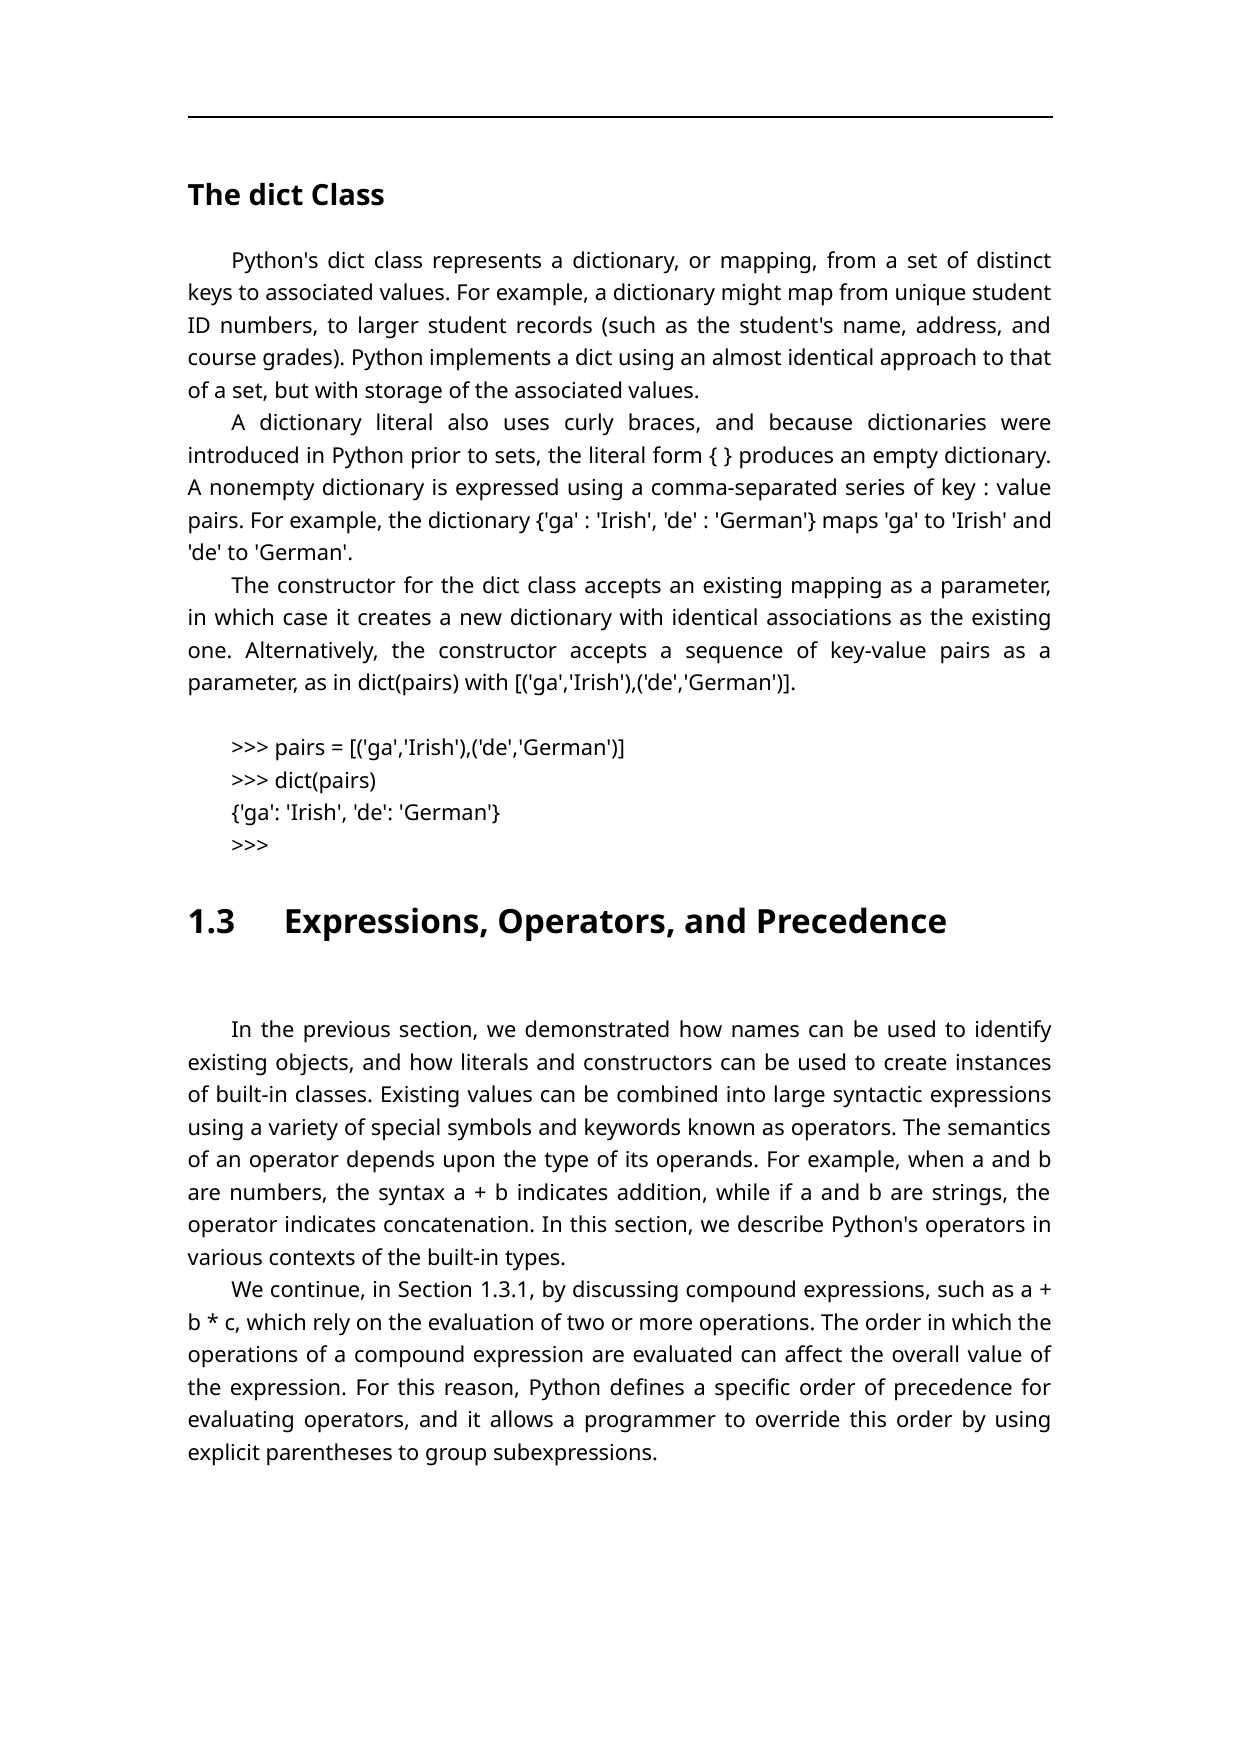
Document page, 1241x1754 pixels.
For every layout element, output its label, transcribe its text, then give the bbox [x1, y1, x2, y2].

text In the previous section, we demonstrated how names can be used to identify existing objects, and how literals and constructors can be used to create instances of built-in classes. Existing values can be combined into large syntactic expressions using a variety of special symbols and keywords known as operators. The semantics of an operator depends upon the type of its operands. For example, when a and b are numbers, the syntax a + b indicates addition, while if a and b are strings, the operator indicates concatenation. In this section, we describe Python's operators in various contexts of the built-in types. [187, 1013, 1053, 1273]
subtitle The dict Class [187, 162, 1053, 227]
text Python's dict class represents a dictionary, or mapping, from a set of distinct keys to associated values. For example, a dictionary might map from unique student ID numbers, to larger student records (such as the student's name, address, and course grades). Python implements a dict using an almost identical approach to that of a set, but with storage of the associated values. [187, 243, 1053, 406]
text >>> [187, 828, 1053, 861]
text A dictionary literal also uses curly braces, and because dictionaries were introduced in Python prior to sets, the literal form { } produces an empty dictionary. A nonempty dictionary is expressed using a comma-separated series of key : value pairs. For example, the dictionary {'ga' : 'Irish', 'de' : 'German'} maps 'ga' to 'Irish' and 'de' to 'German'. [187, 406, 1053, 568]
text {'ga': 'Irish', 'de': 'German'} [187, 796, 1053, 828]
text We continue, in Section 1.3.1, by discussing compound expressions, such as a + b * c, which rely on the evaluation of two or more operations. The order in which the operations of a compound expression are evaluated can affect the overall value of the expression. For this reason, Python defines a specific order of precedence for evaluating operators, and it allows a programmer to override this order by using explicit parentheses to group subexpressions. [187, 1273, 1053, 1468]
subtitle Expressions, Operators, and Precedence [187, 888, 1053, 953]
text The constructor for the dict class accepts an existing mapping as a parameter, in which case it creates a new dictionary with identical associations as the existing one. Alternatively, the constructor accepts a sequence of key-value pairs as a parameter, as in dict(pairs) with [('ga','Irish'),('de','German')]. [187, 568, 1053, 698]
text >>> dict(pairs) [187, 763, 1053, 796]
text >>> pairs = [('ga','Irish'),('de','German')] [187, 731, 1053, 763]
